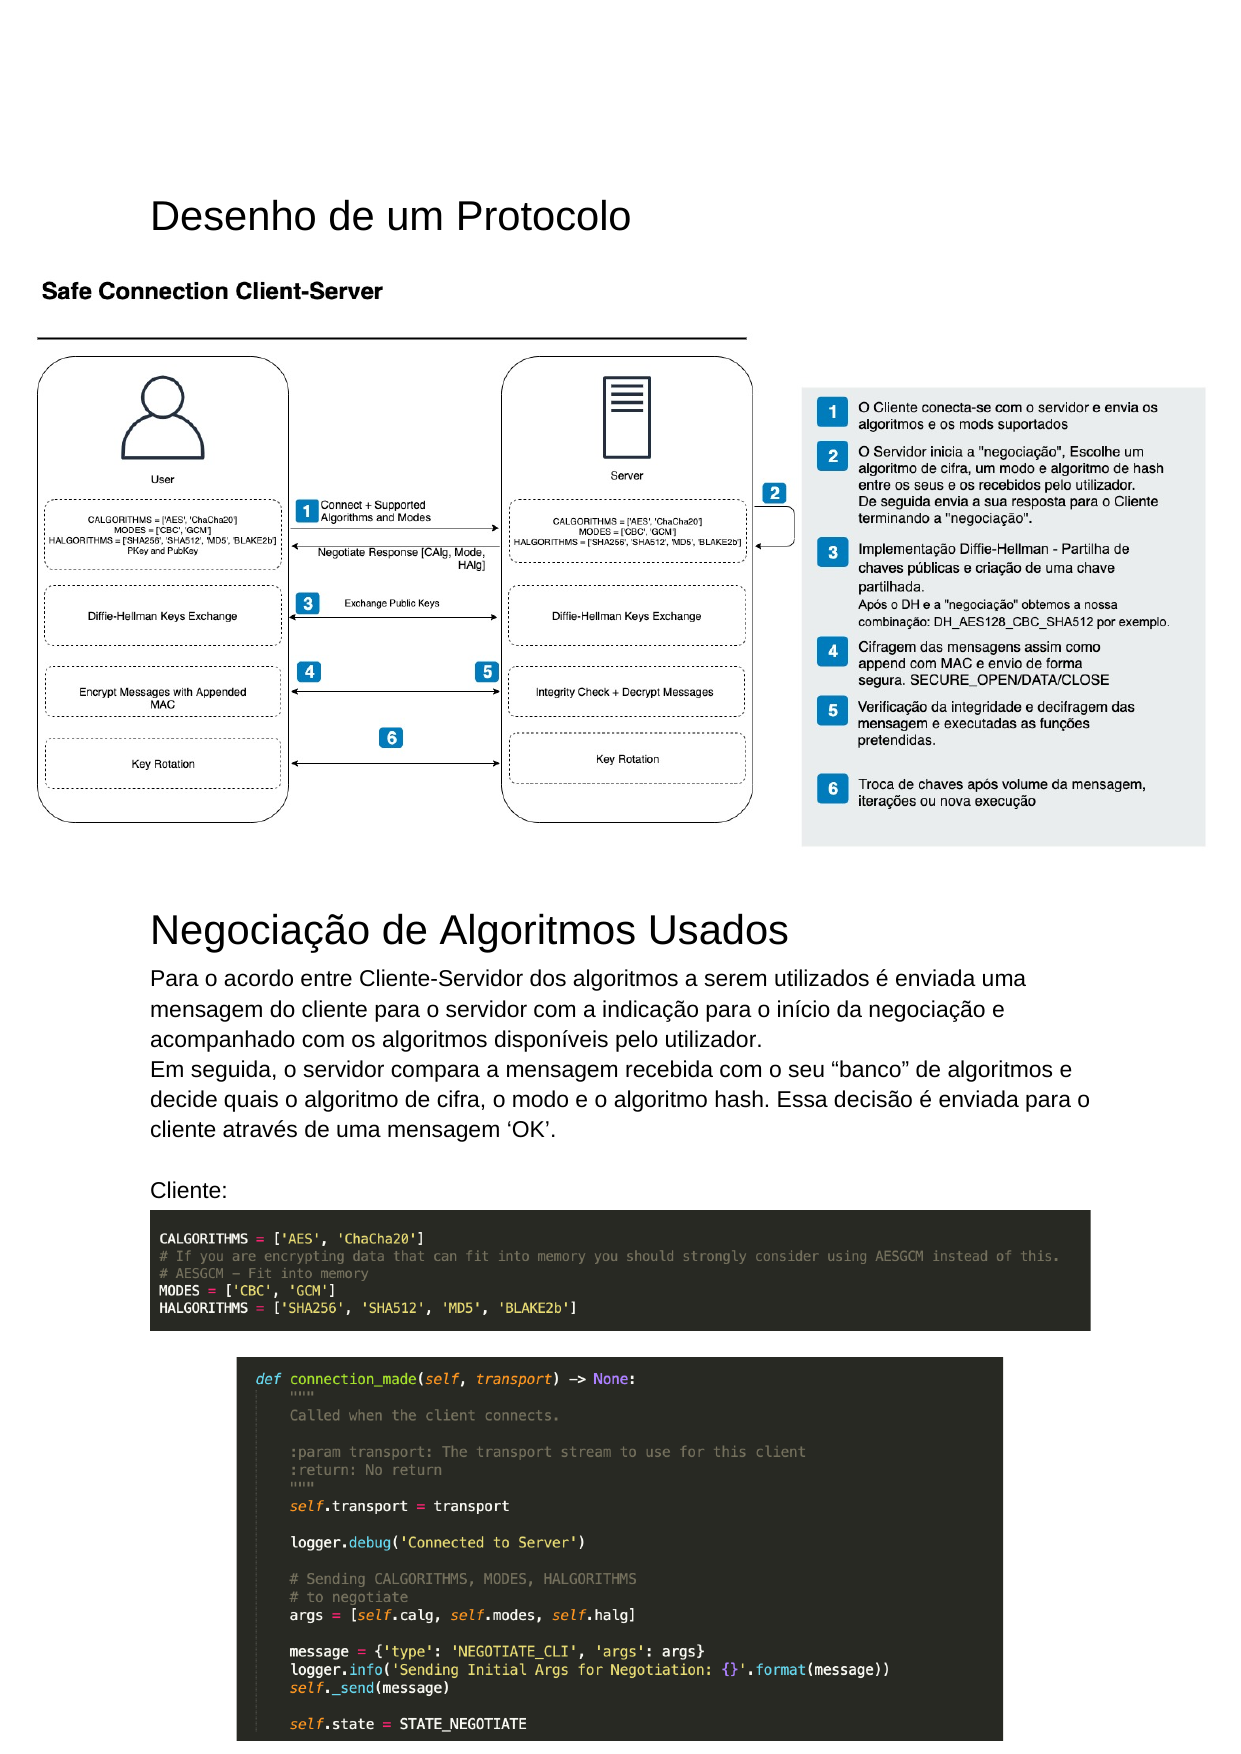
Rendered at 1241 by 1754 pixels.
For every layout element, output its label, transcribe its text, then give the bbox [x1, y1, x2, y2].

picture [150, 1210, 1091, 1331]
subtitle Desenho de um Protocolo [150, 192, 1090, 239]
text Para o acordo entre Cliente-Servidor dos algoritmos a serem utilizados é enviada uma mensagem do cliente para o servidor com a indicação para o início da negociação e acompanhado com os algoritmos disponíveis pelo utilizador. [150, 965, 1090, 1052]
picture [236, 1357, 1004, 1741]
text Cliente: [150, 1177, 1090, 1203]
picture [12, 265, 1229, 854]
subtitle Negociação de Algoritmos Usados [150, 854, 1090, 953]
text Em seguida, o servidor compara a mensagem recebida com o seu “banco” de algoritmos e decide quais o algoritmo de cifra, o modo e o algoritmo hash. Essa decisão é enviada para o cliente através de uma mensagem ‘OK’. [150, 1056, 1090, 1143]
